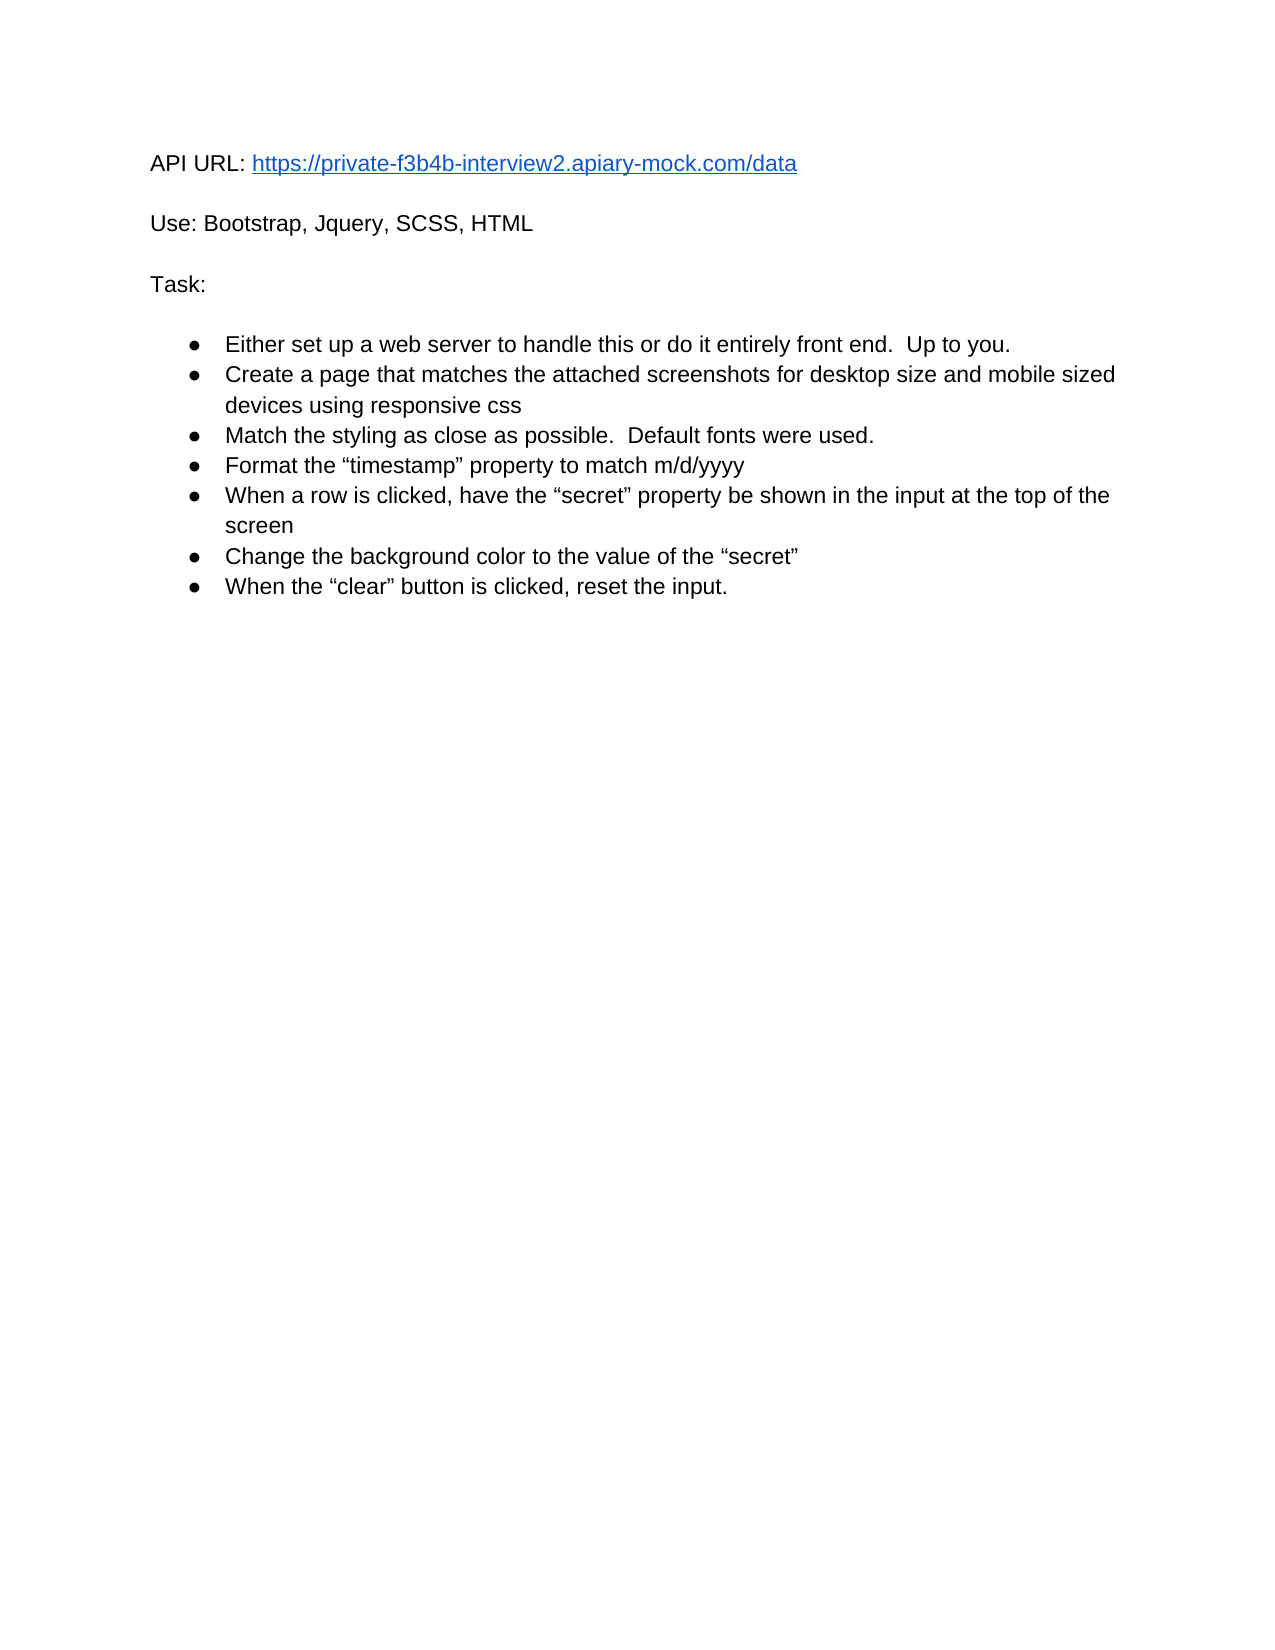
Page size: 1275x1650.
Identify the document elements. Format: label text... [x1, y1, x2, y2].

text Use: Bootstrap, Jquery, SCSS, HTML [150, 210, 1125, 237]
text API URL: https://private-f3b4b-interview2.apiary-mock.com/data [150, 150, 1125, 176]
text Task: [150, 271, 1125, 297]
list Format the “timestamp” property to match m/d/yyyy [187, 452, 1125, 478]
list Change the background color to the value of the “secret” [187, 543, 1125, 569]
list Match the styling as close as possible. Default fonts were used. [187, 422, 1125, 448]
list When a row is clicked, have the “secret” property be shown in the input at the top of the screen [187, 482, 1125, 539]
list When the “clear” button is clicked, reset the input. [187, 573, 1125, 599]
list Either set up a web server to handle this or do it entirely front end. Up to you. [187, 331, 1125, 358]
list Create a page that matches the attached screenshots for desktop size and mobile sized devices using responsive css [187, 361, 1125, 418]
